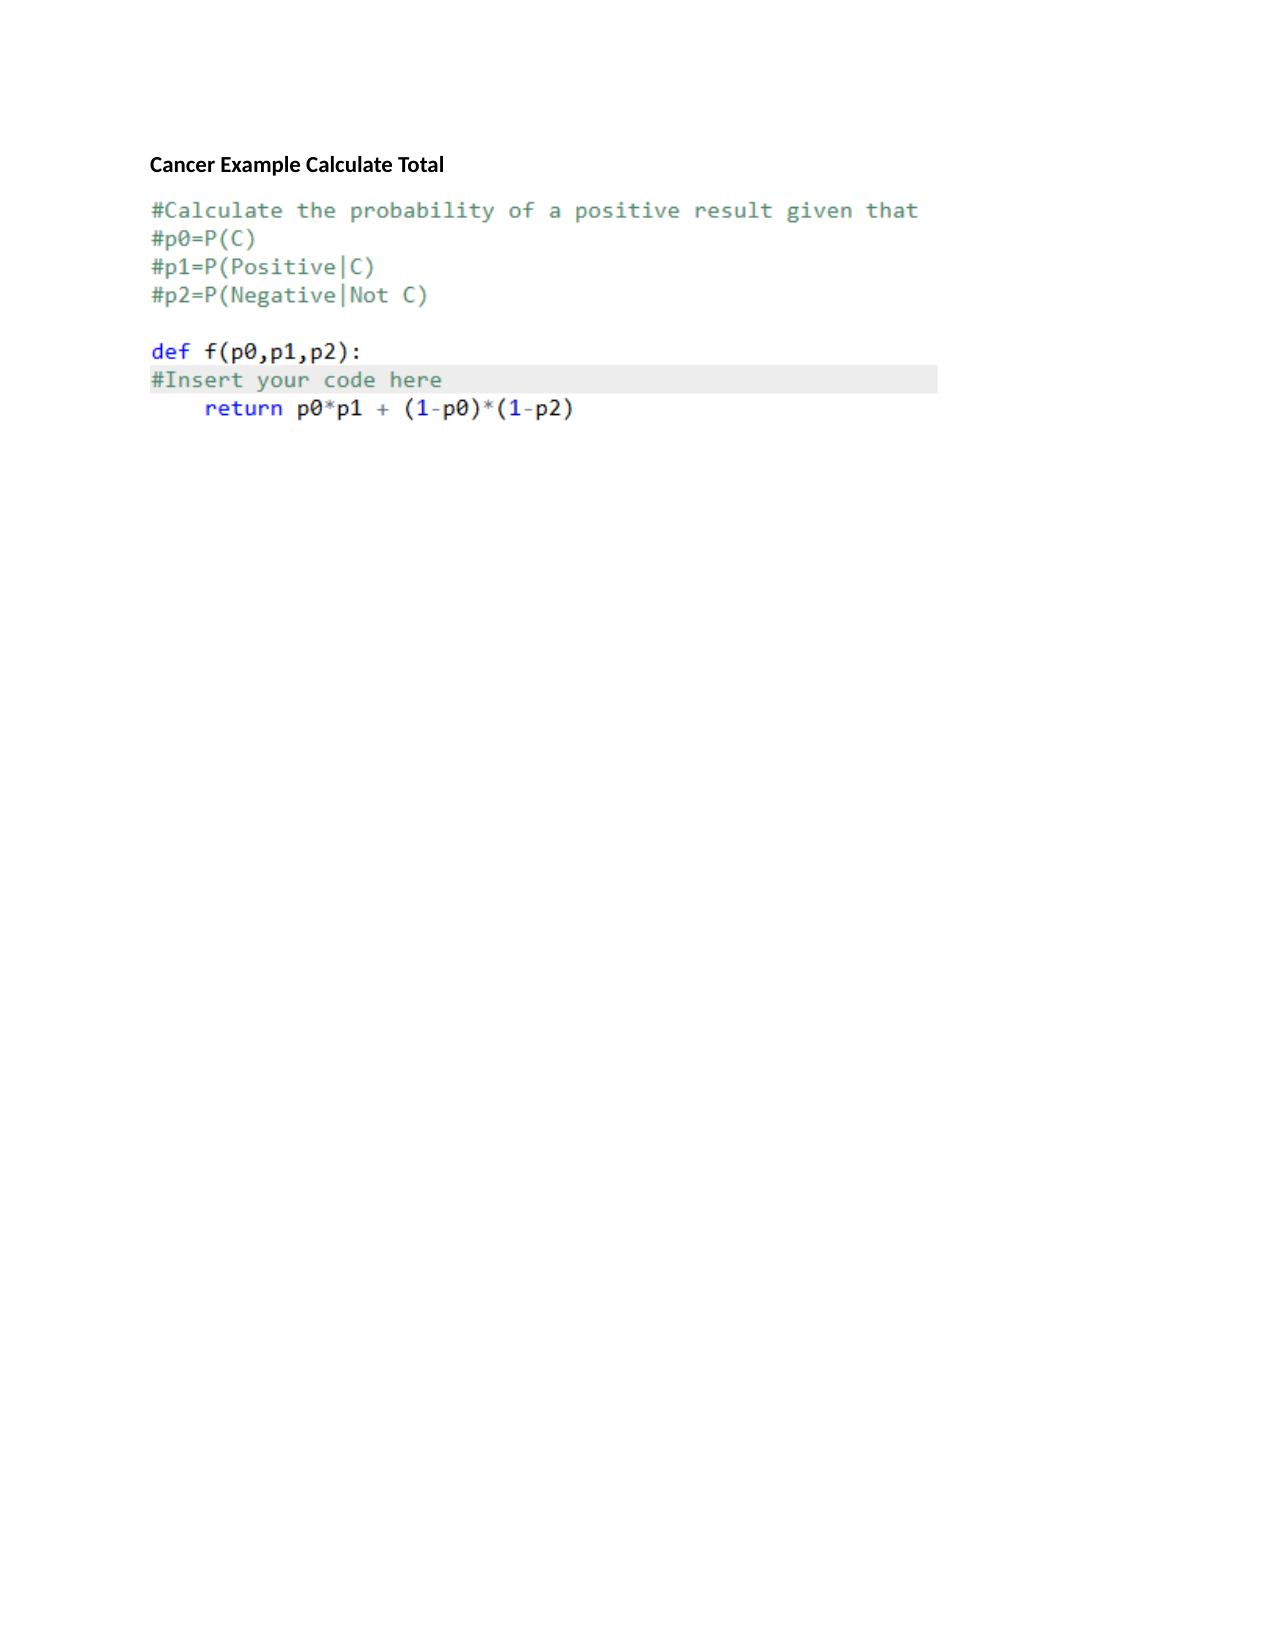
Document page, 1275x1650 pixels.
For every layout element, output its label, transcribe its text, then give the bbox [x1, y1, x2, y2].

text Cancer Example Calculate Total [150, 150, 1125, 178]
picture [150, 196, 938, 436]
